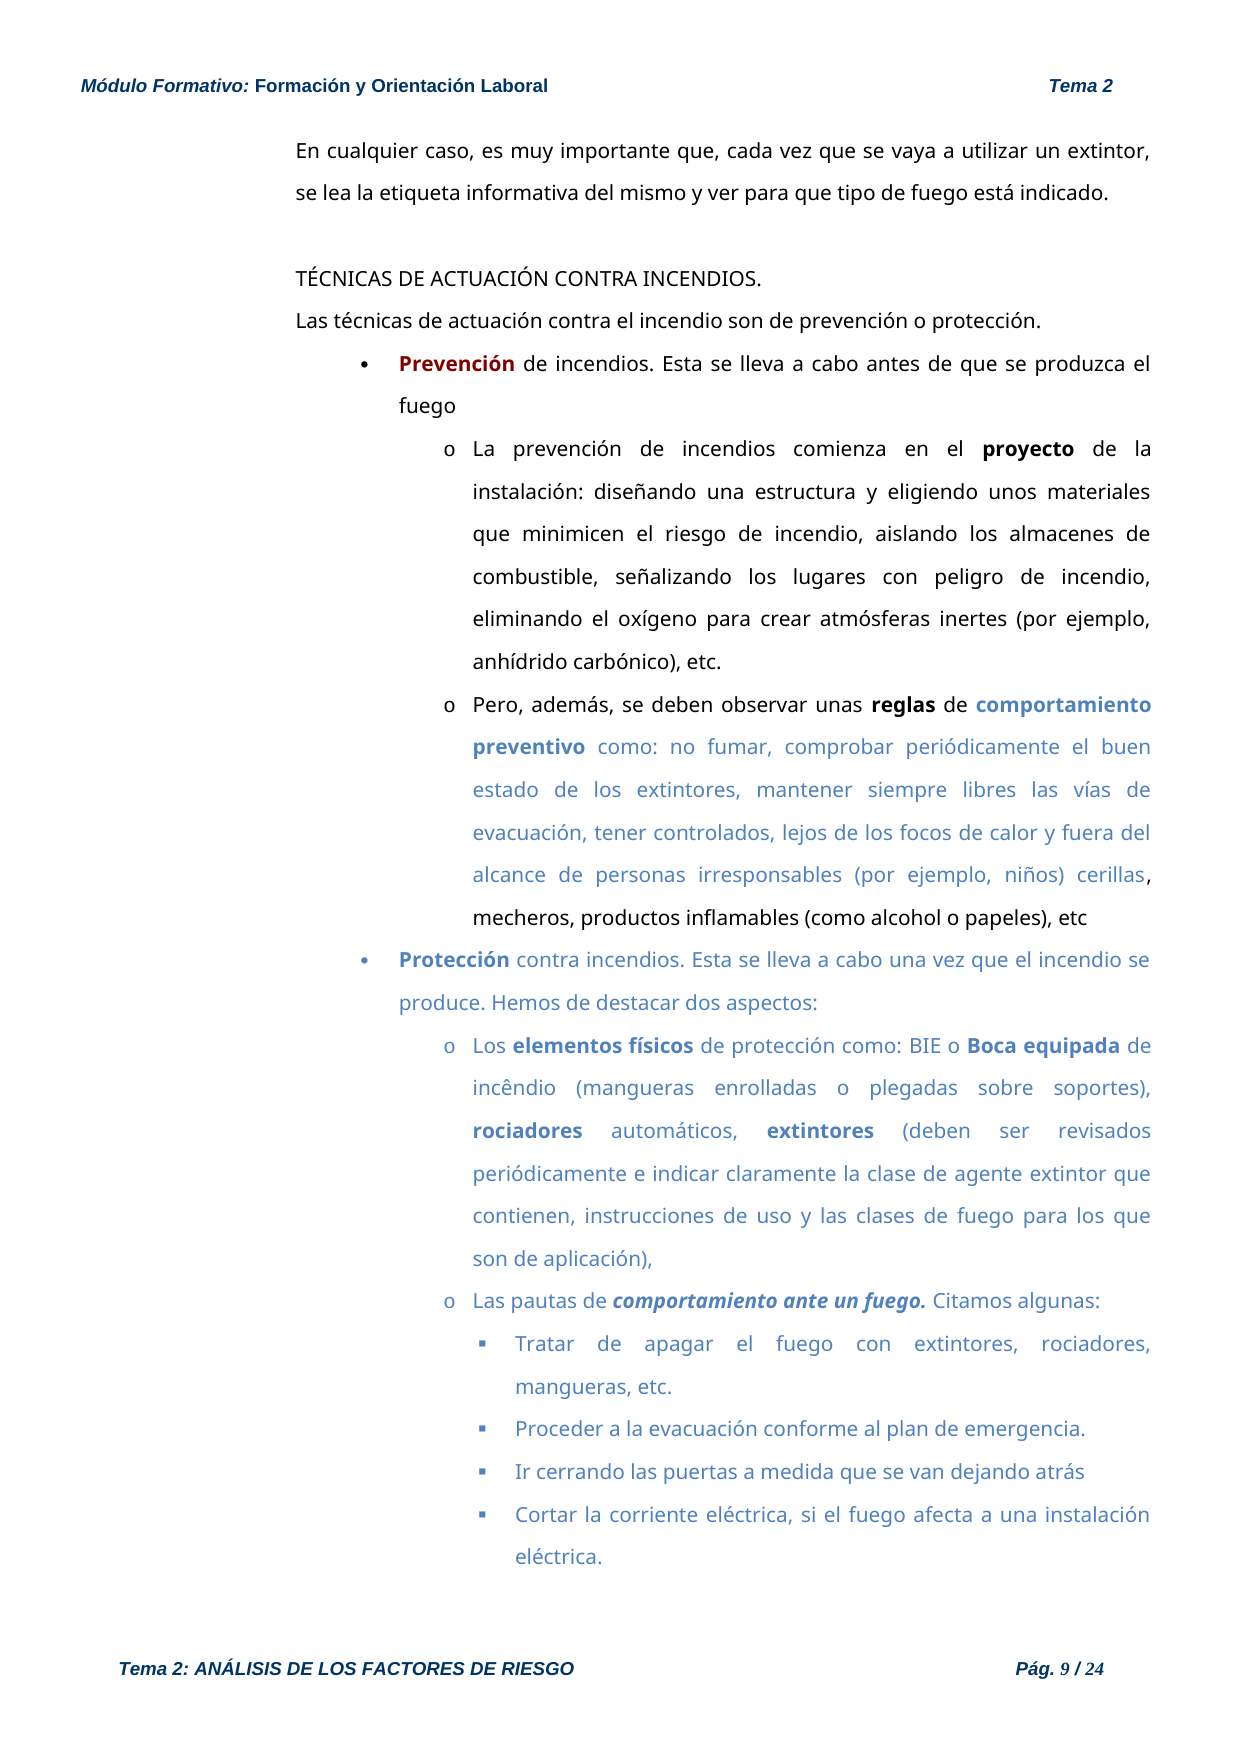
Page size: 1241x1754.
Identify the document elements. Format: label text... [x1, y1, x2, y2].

list Pero, además, se deben observar unas reglas de comportamiento preventivo como: no fumar, comprobar periódicamente el buen estado de los extintores, mantener siempre libres las vías de evacuación, tener controlados, lejos de los focos de calor y fuera del alcance de personas irresponsables (por ejemplo, niños) cerillas, mecheros, productos inflamables (como alcohol o papeles), etc [443, 690, 1152, 931]
text En cualquier caso, es muy importante que, cada vez que se vaya a utilizar un extintor, se lea la etiqueta informativa del mismo y ver para que tipo de fuego está indicado. [295, 136, 1152, 207]
text Las técnicas de actuación contra el incendio son de prevención o protección. [295, 306, 1152, 335]
list La prevención de incendios comienza en el proyecto de la instalación: diseñando una estructura y eligiendo unos materiales que minimicen el riesgo de incendio, aislando los almacenes de combustible, señalizando los lugares con peligro de incendio, eliminando el oxígeno para crear atmósferas inertes (por ejemplo, anhídrido carbónico), etc. [443, 434, 1152, 676]
list Cortar la corriente eléctrica, si el fuego afecta a una instalación eléctrica. [477, 1500, 1152, 1571]
list Prevención de incendios. Esta se lleva a cabo antes de que se produzca el fuego [361, 349, 1152, 420]
list Las pautas de comportamiento ante un fuego. Citamos algunas: [443, 1286, 1152, 1315]
list Los elementos físicos de protección como: BIE o Boca equipada de incêndio (mangueras enrolladas o plegadas sobre soportes), rociadores automáticos, extintores (deben ser revisados periódicamente e indicar claramente la clase de agente extintor que contienen, instrucciones de uso y las clases de fuego para los que son de aplicación), [443, 1031, 1152, 1272]
list Protección contra incendios. Esta se lleva a cabo una vez que el incendio se produce. Hemos de destacar dos aspectos: [361, 946, 1152, 1017]
list Ir cerrando las puertas a medida que se van dejando atrás [477, 1457, 1152, 1486]
text TÉCNICAS DE ACTUACIÓN CONTRA INCENDIOS. [295, 264, 1152, 292]
list Proceder a la evacuación conforme al plan de emergencia. [477, 1414, 1152, 1443]
list Tratar de apagar el fuego con extintores, rociadores, mangueras, etc. [477, 1329, 1152, 1400]
